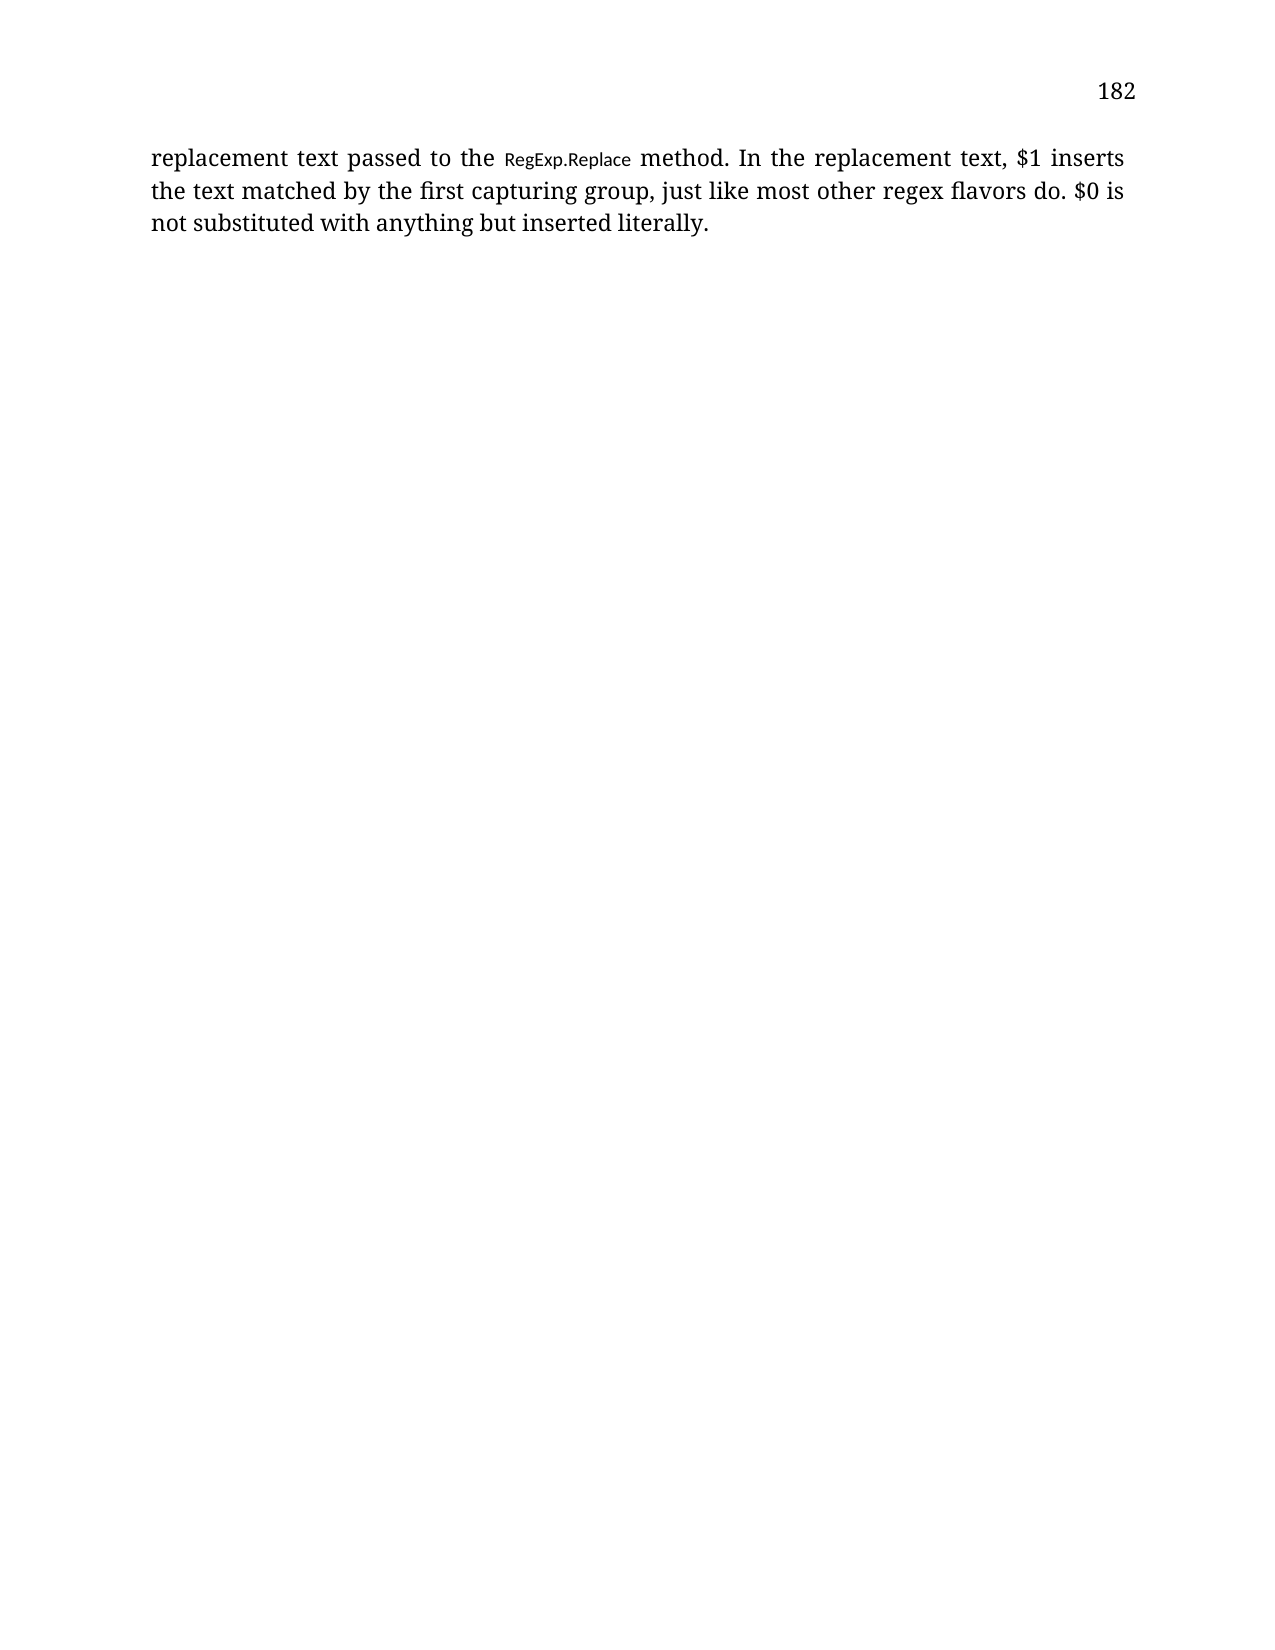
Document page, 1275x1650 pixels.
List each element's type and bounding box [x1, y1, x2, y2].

text [150, 142, 1125, 238]
